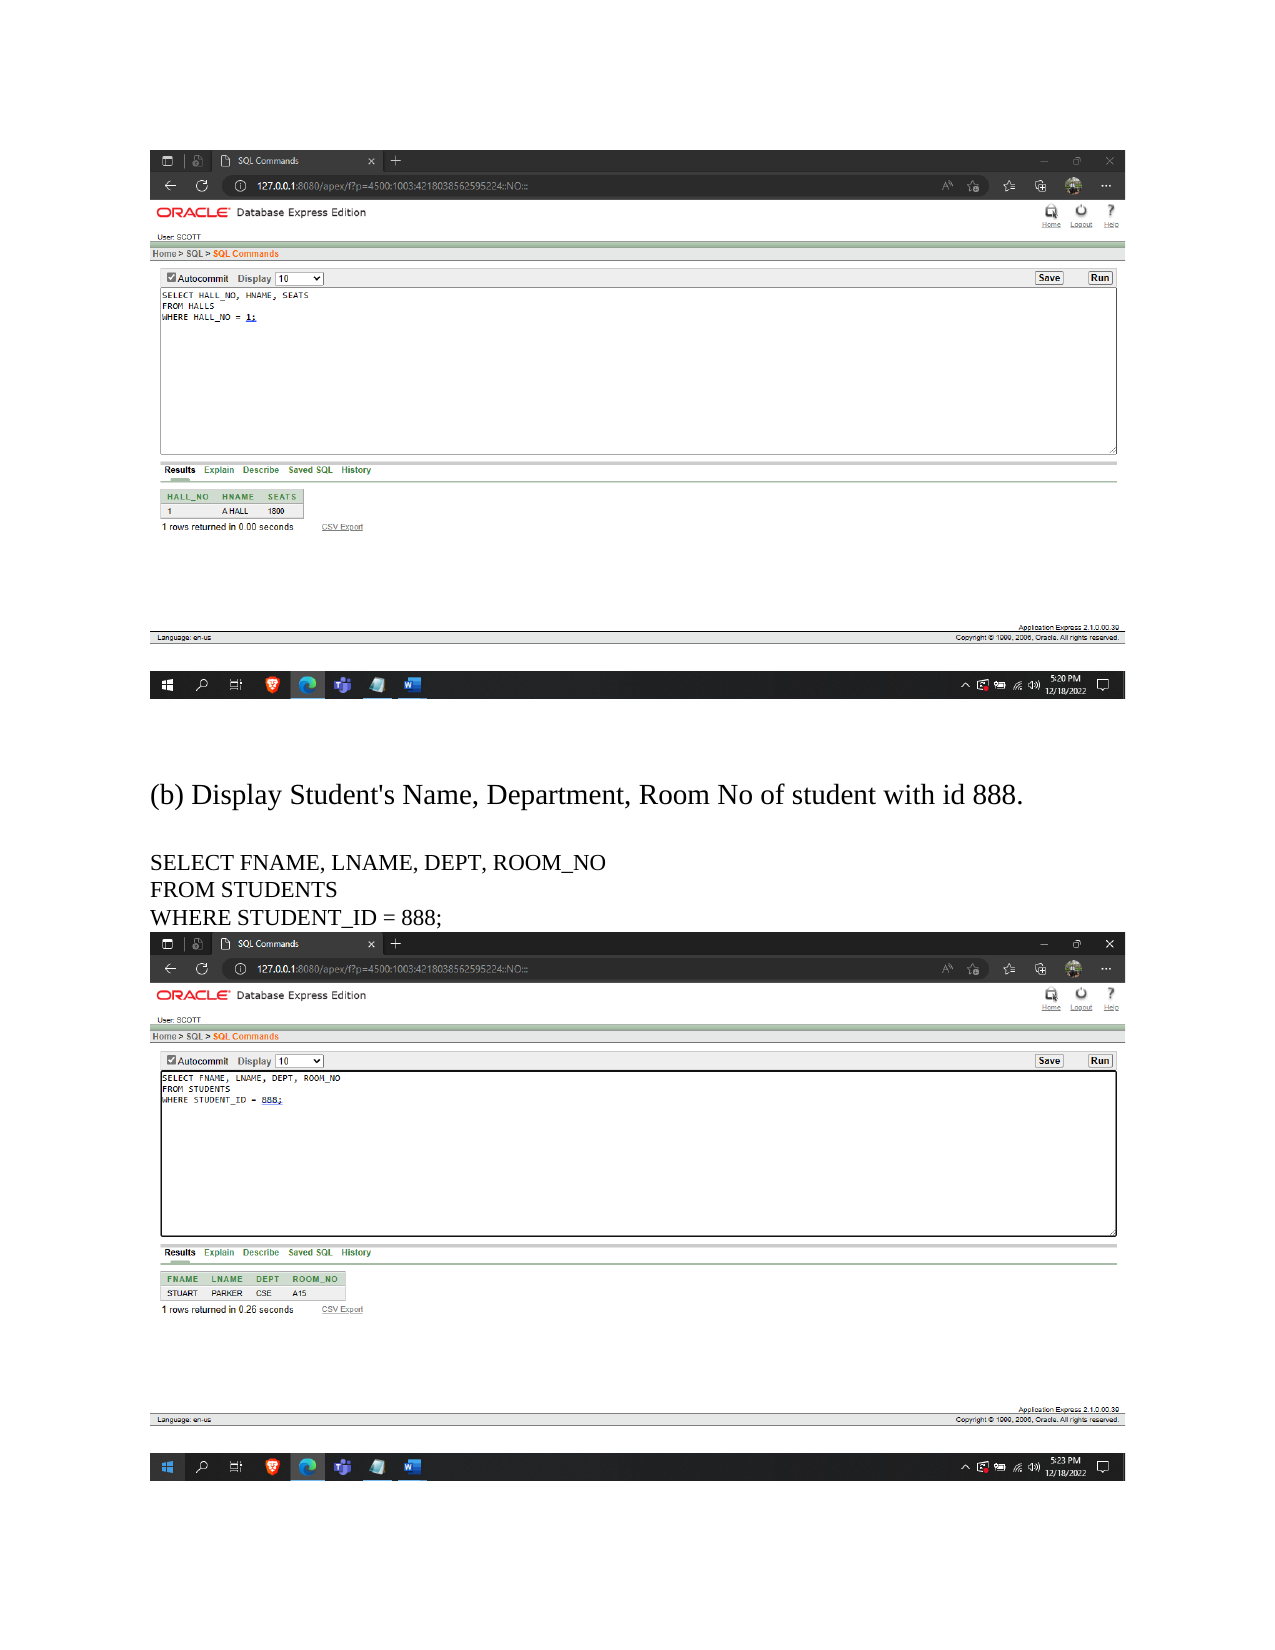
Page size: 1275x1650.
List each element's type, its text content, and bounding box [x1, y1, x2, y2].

text SELECT FNAME, LNAME, DEPT, ROOM_NO [150, 848, 1125, 875]
picture [150, 150, 1125, 699]
text WHERE STUDENT_ID = 888; [150, 904, 1125, 931]
picture [150, 932, 1125, 1481]
text FROM STUDENTS [150, 876, 1125, 903]
text (b) Display Student's Name, Department, Room No of student with id 888. [150, 777, 1125, 811]
